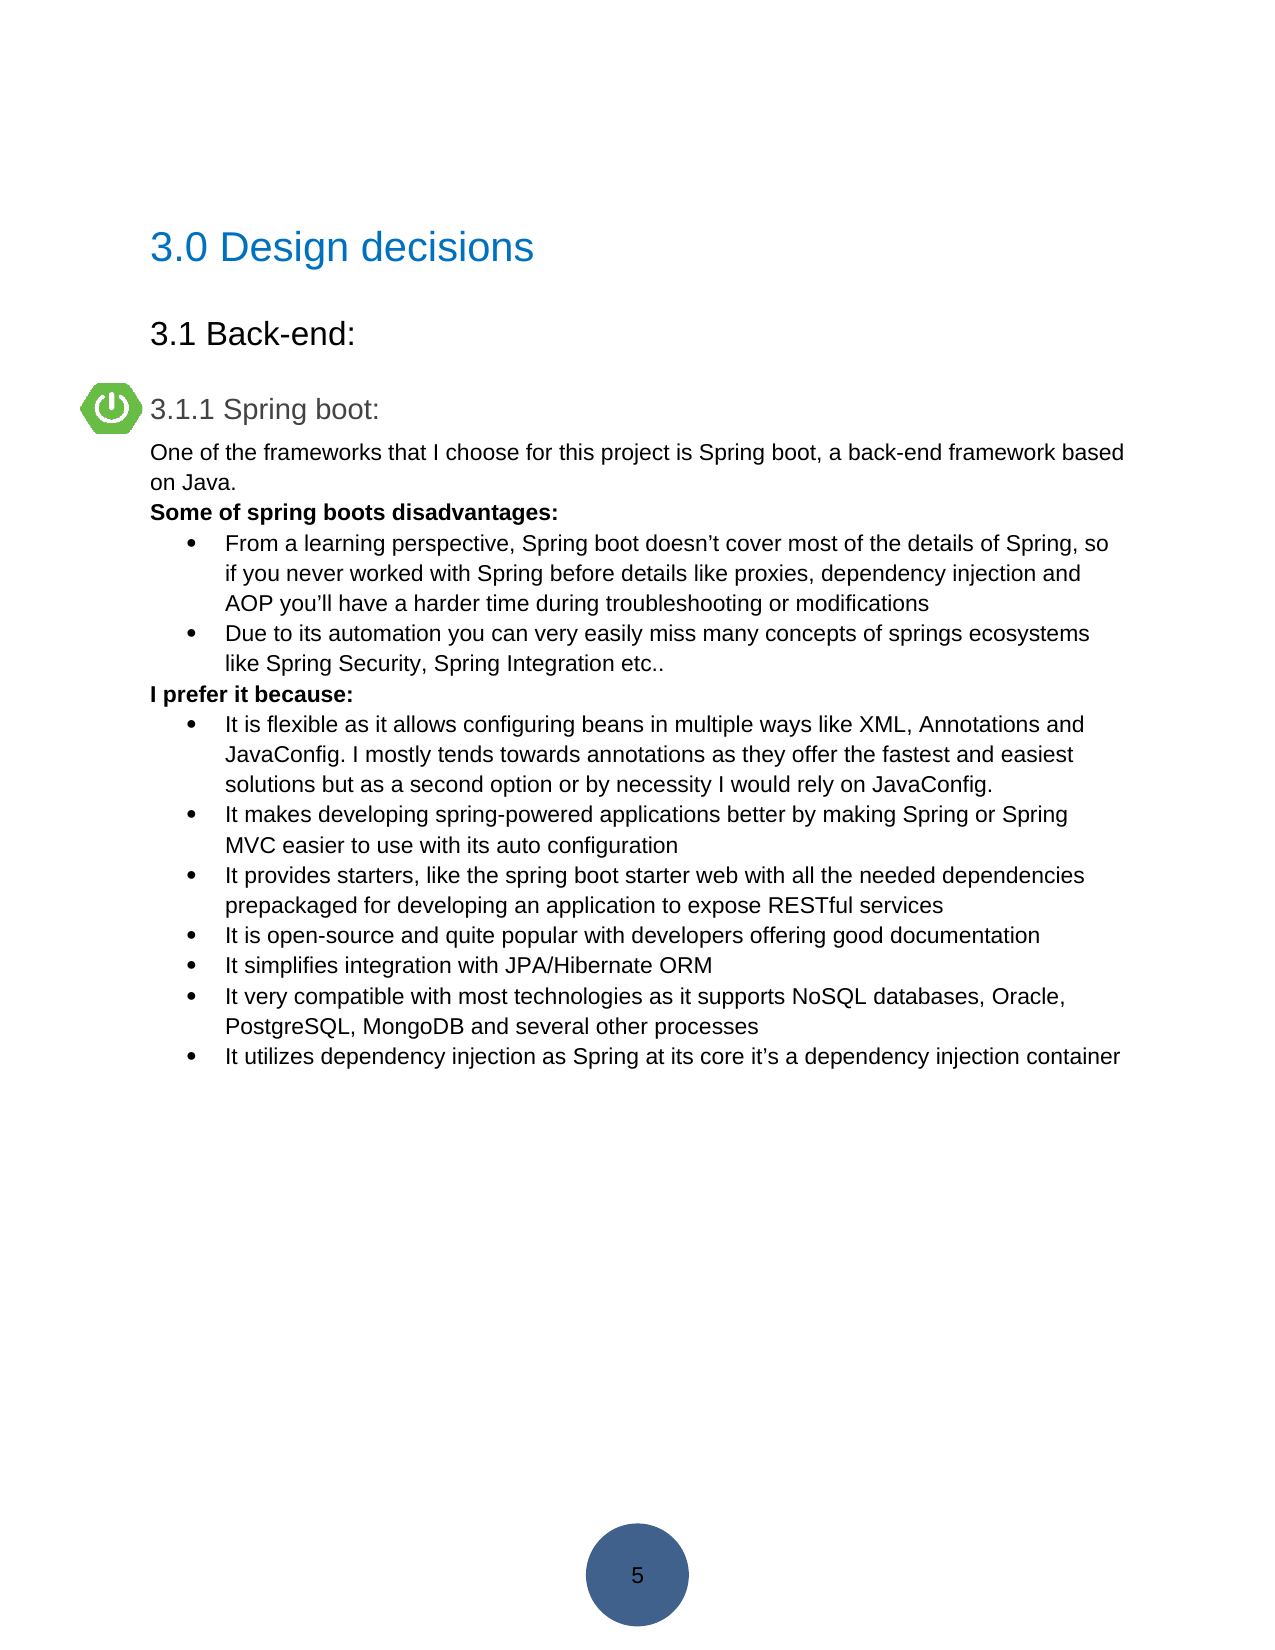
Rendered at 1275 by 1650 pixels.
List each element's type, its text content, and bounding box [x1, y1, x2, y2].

picture [80, 383, 143, 434]
list It makes developing spring-powered applications better by making Spring or Spring MVC easier to use with its auto configuration [187, 801, 1125, 858]
list It utilizes dependency injection as Spring at its core it’s a dependency injection container [187, 1043, 1125, 1069]
text Some of spring boots disadvantages: [150, 499, 1125, 526]
subtitle 3.1 Back-end: [150, 314, 1125, 353]
list From a learning perspective, Spring boot doesn’t cover most of the details of Spring, so if you never worked with Spring before details like proxies, dependency injection and AOP you’ll have a harder time during troubleshooting or modifications [187, 529, 1125, 616]
subtitle 3.0 Design decisions [150, 222, 1125, 270]
text One of the frameworks that I choose for this project is Spring boot, a back-end framework based on Java. [150, 439, 1125, 495]
list It simplifies integration with JPA/Hibernate ORM [187, 952, 1125, 979]
list It provides starters, like the spring boot starter web with all the needed dependencies prepackaged for developing an application to expose RESTful services [187, 862, 1125, 918]
list It is open-source and quite popular with developers offering good documentation [187, 922, 1125, 948]
subtitle 3.1.1 Spring boot: [150, 392, 1125, 426]
text I prefer it because: [150, 681, 1125, 707]
list Due to its automation you can very easily miss many concepts of springs ecosystems like Spring Security, Spring Integration etc.. [187, 620, 1125, 677]
list It is flexible as it allows configuring beans in multiple ways like XML, Annotations and JavaConfig. I mostly tends towards annotations as they offer the fastest and easiest solutions but as a second option or by necessity I would rely on JavaConfig. [187, 711, 1125, 797]
list It very compatible with most technologies as it supports NoSQL databases, Oracle, PostgreSQL, MongoDB and several other processes [187, 983, 1125, 1039]
